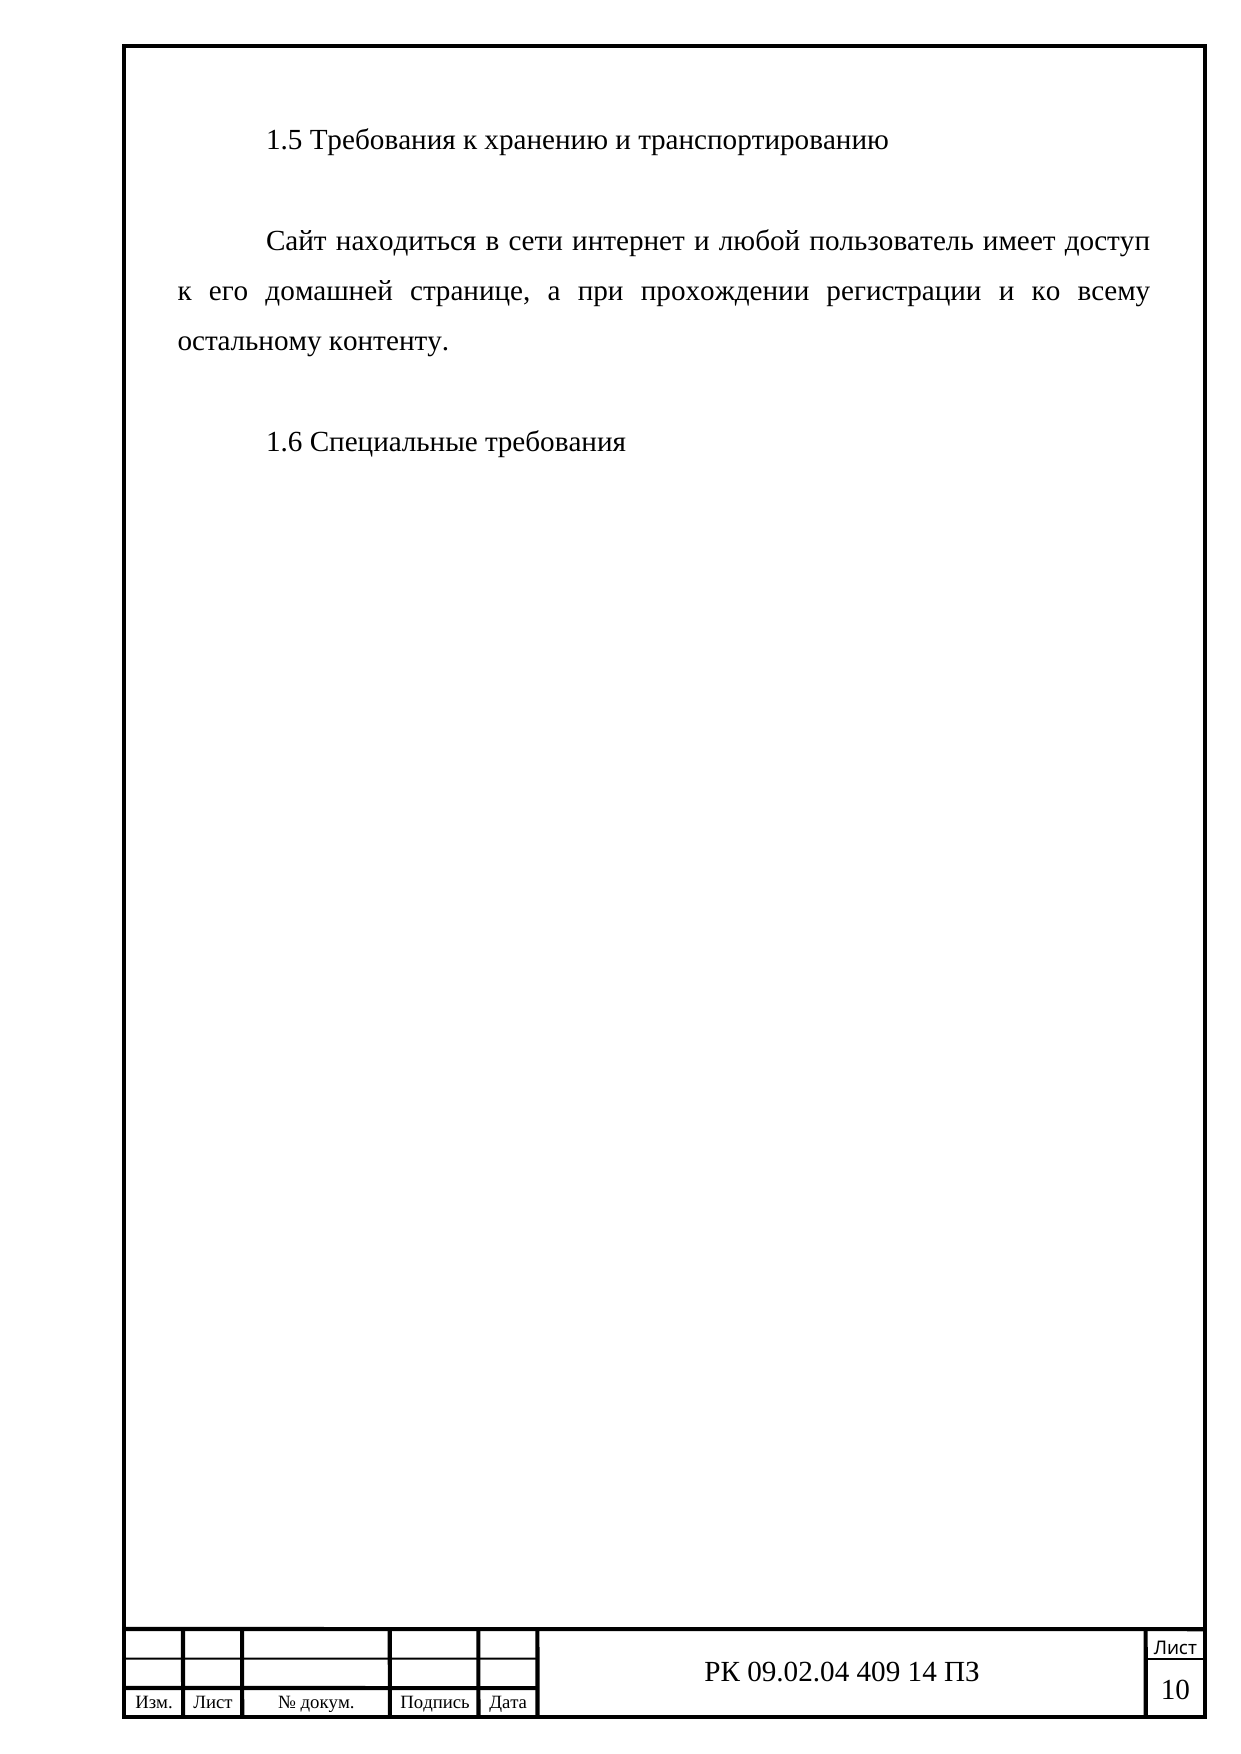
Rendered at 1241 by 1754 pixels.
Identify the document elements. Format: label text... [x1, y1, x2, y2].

text 1.6 Специальные требования [177, 424, 1152, 457]
text Сайт находиться в сети интернет и любой пользователь имеет доступ к его домашней странице, а при прохождении регистрации и ко всему остальному контенту. [177, 223, 1152, 357]
text 1.5 Требования к хранению и транспортированию [177, 122, 1152, 156]
